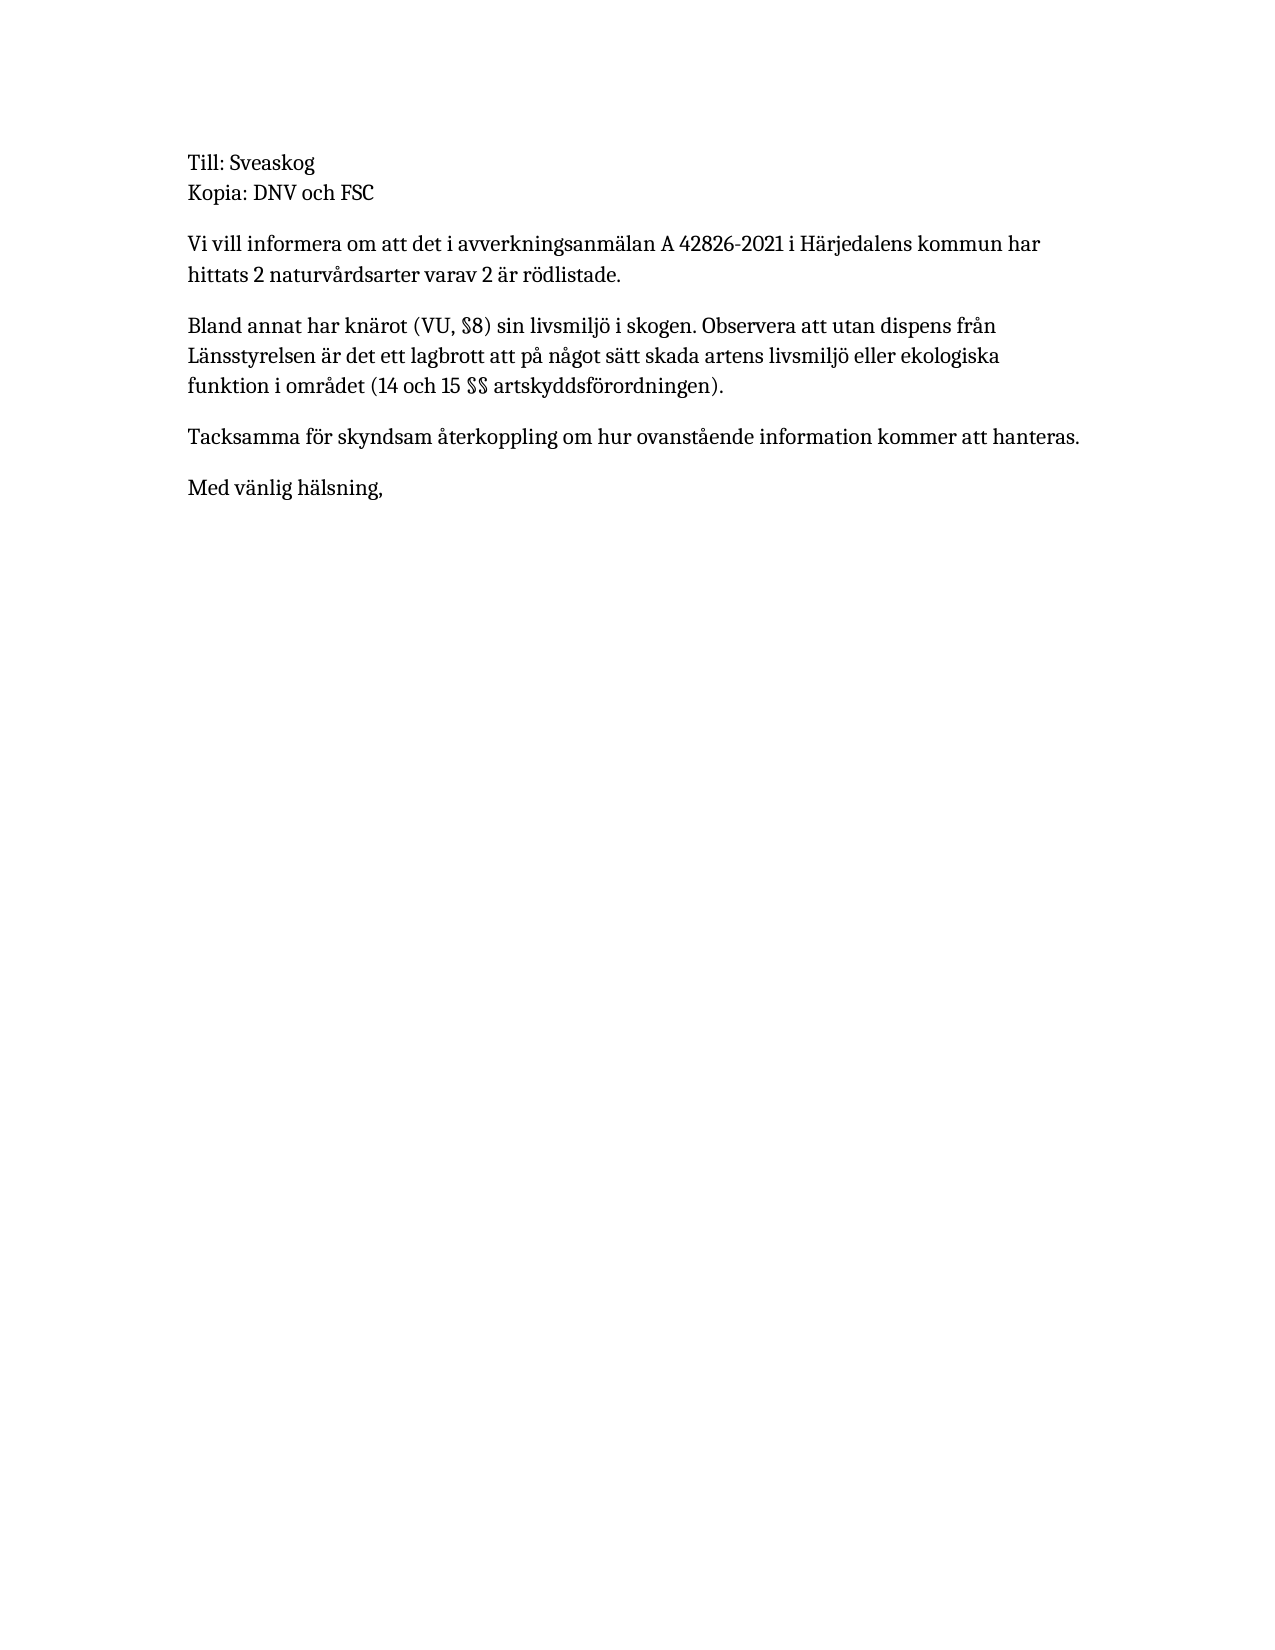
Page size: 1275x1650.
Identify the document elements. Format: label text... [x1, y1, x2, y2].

text Bland annat har knärot (VU, §8) sin livsmiljö i skogen. Observera att utan dispens från Länsstyrelsen är det ett lagbrott att på något sätt skada artens livsmiljö eller ekologiska funktion i området (14 och 15 §§ artskyddsförordningen). [187, 312, 1087, 399]
text Vi vill informera om att det i avverkningsanmälan A 42826-2021 i Härjedalens kommun har hittats 2 naturvårdsarter varav 2 är rödlistade. [187, 231, 1087, 288]
text Tacksamma för skyndsam återkoppling om hur ovanstående information kommer att hanteras. [187, 424, 1087, 450]
text Med vänlig hälsning, [187, 475, 1087, 532]
text Till: Sveaskog Kopia: DNV och FSC [187, 150, 1087, 207]
